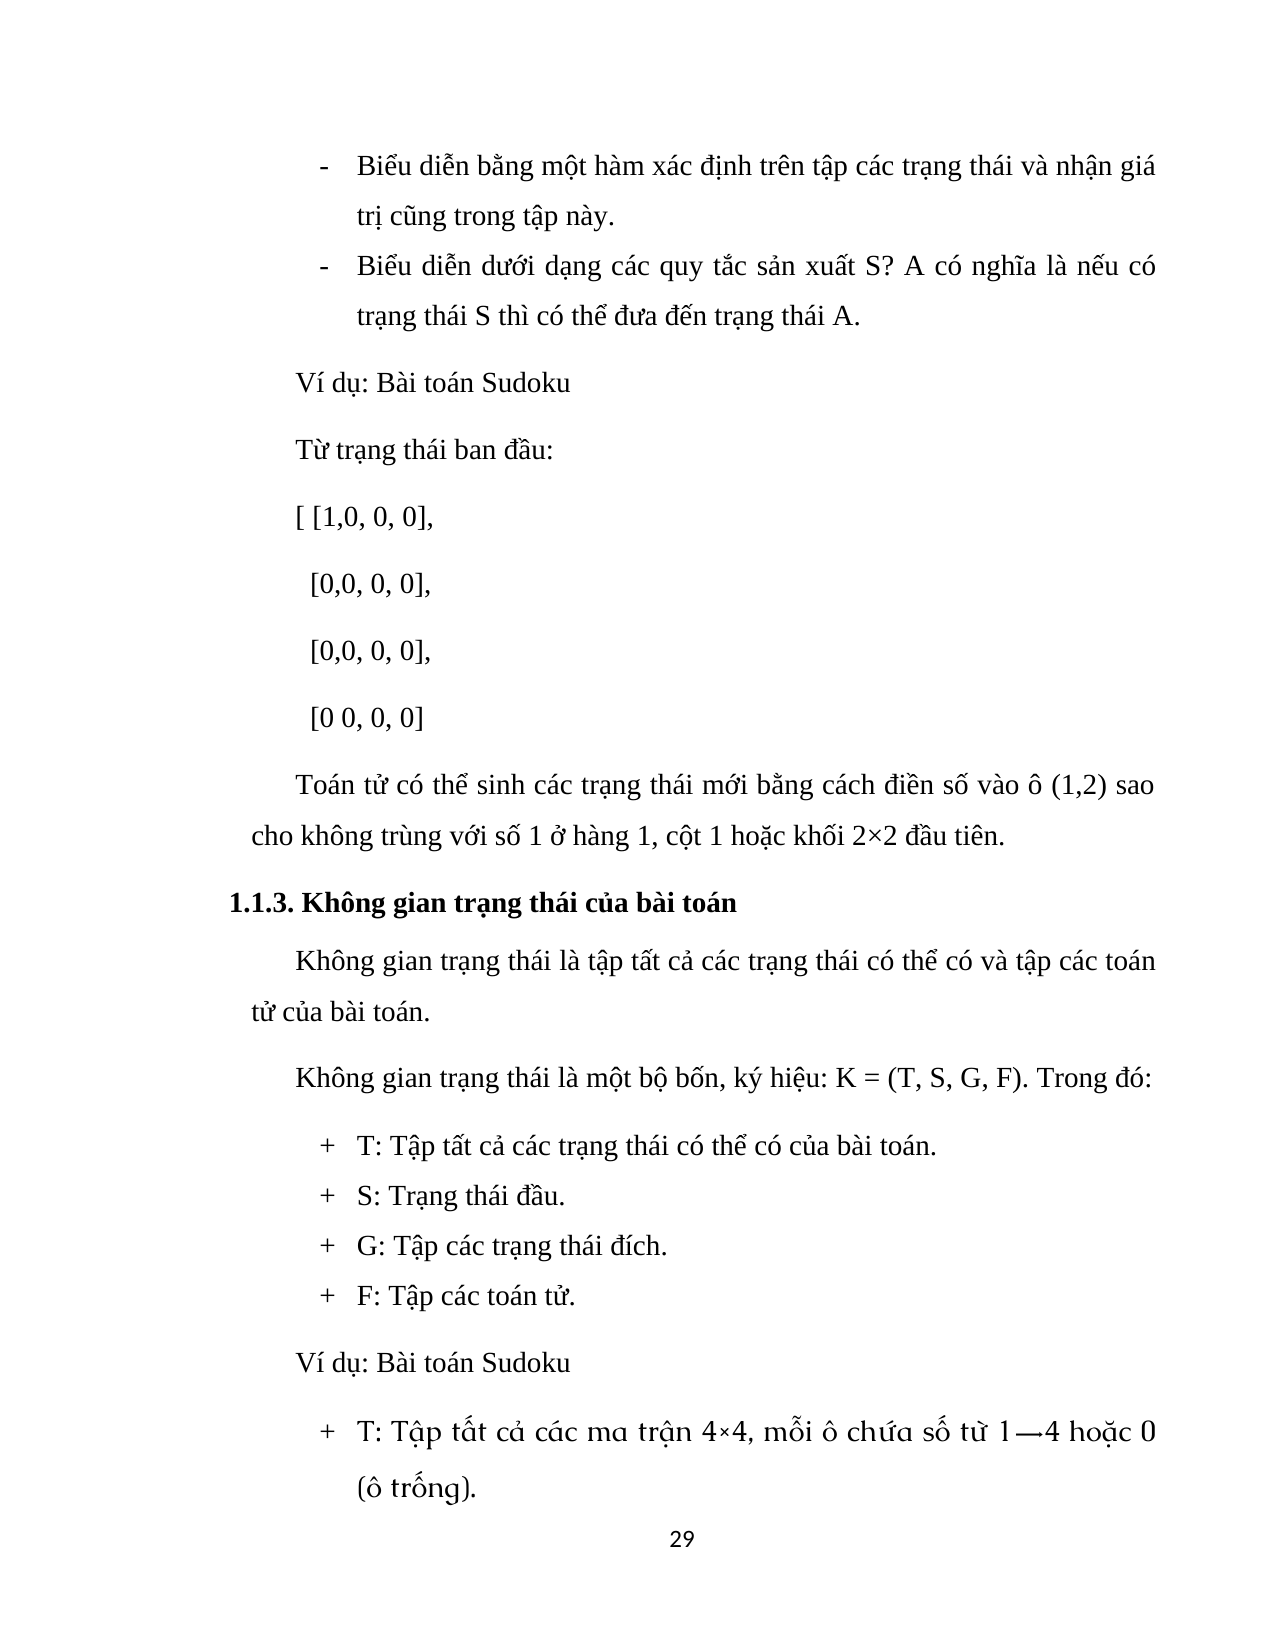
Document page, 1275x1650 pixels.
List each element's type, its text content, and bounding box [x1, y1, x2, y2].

text Toán tử có thể sinh các trạng thái mới bằng cách điền số vào ô (1,2) sao cho không trùng với số 1 ở hàng 1, cột 1 hoặc khối 2×2 đầu tiên. [251, 767, 1157, 851]
list S: Trạng thái đầu. [319, 1178, 1157, 1211]
subtitle 1.1.3. Không gian trạng thái của bài toán [207, 885, 1157, 918]
list Biểu diễn bằng một hàm xác định trên tập các trạng thái và nhận giá trị cũng trong tập này. [319, 148, 1157, 231]
text Ví dụ: Bài toán Sudoku [207, 366, 1157, 399]
text [0,0, 0, 0], [207, 633, 1157, 667]
text Không gian trạng thái là một bộ bốn, ký hiệu: K = (T, S, G, F). Trong đó: [251, 1061, 1157, 1094]
text Không gian trạng thái là tập tất cả các trạng thái có thể có và tập các toán tử của bài toán. [251, 943, 1157, 1027]
text [0 0, 0, 0] [207, 700, 1157, 734]
list T: Tập tất cả các trạng thái có thể có của bài toán. [319, 1128, 1157, 1161]
list F: Tập các toán tử. [319, 1278, 1157, 1312]
text [0,0, 0, 0], [207, 566, 1157, 600]
list G: Tập các trạng thái đích. [319, 1228, 1157, 1262]
text [ [1,0, 0, 0], [207, 499, 1157, 533]
text Ví dụ: Bài toán Sudoku [251, 1346, 1157, 1379]
list Biểu diễn dưới dạng các quy tắc sản xuất S? A có nghĩa là nếu có trạng thái S thì có thể đưa đến trạng thái A. [319, 248, 1157, 332]
text Từ trạng thái ban đầu: [207, 432, 1157, 466]
